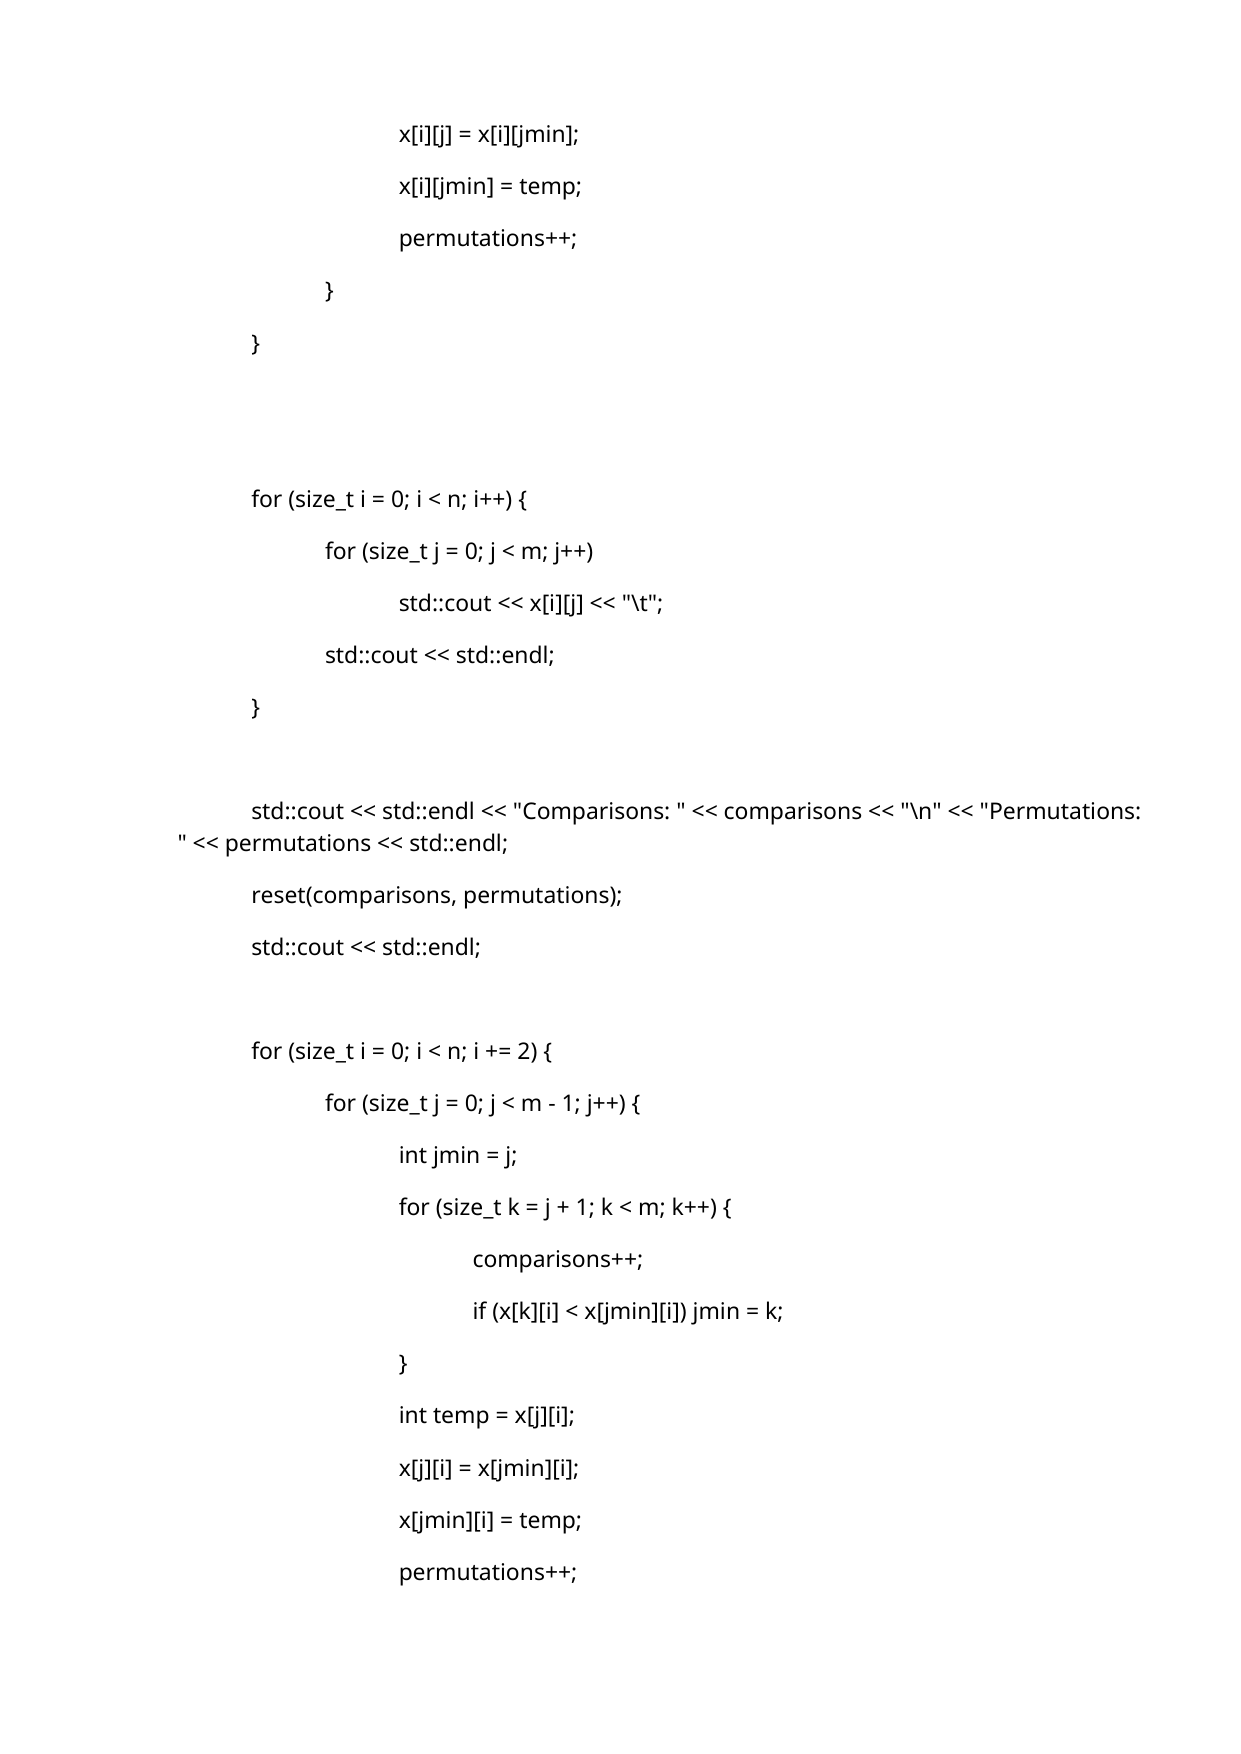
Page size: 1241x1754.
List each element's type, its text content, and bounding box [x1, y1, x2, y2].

text int temp = x[j][i]; [177, 1399, 1152, 1431]
text } [177, 274, 1152, 306]
text std::cout << std::endl; [177, 931, 1152, 962]
text std::cout << std::endl << "Comparisons: " << comparisons << "\n" << "Permutations: " << permutations << std::endl; [177, 795, 1152, 858]
text } [177, 1347, 1152, 1378]
text std::cout << std::endl; [177, 639, 1152, 670]
text std::cout << x[i][j] << "\t"; [177, 587, 1152, 618]
text if (x[k][i] < x[jmin][i]) jmin = k; [177, 1295, 1152, 1326]
text reset(comparisons, permutations); [177, 878, 1152, 910]
text } [177, 326, 1152, 358]
text for (size_t i = 0; i < n; i++) { [177, 483, 1152, 514]
text int jmin = j; [177, 1139, 1152, 1170]
text x[i][j] = x[i][jmin]; [177, 118, 1152, 149]
text for (size_t j = 0; j < m; j++) [177, 535, 1152, 566]
text } [177, 691, 1152, 722]
text x[i][jmin] = temp; [177, 170, 1152, 201]
text permutations++; [177, 1556, 1152, 1587]
text comparisons++; [177, 1243, 1152, 1274]
text x[jmin][i] = temp; [177, 1503, 1152, 1535]
text for (size_t j = 0; j < m - 1; j++) { [177, 1087, 1152, 1118]
text for (size_t i = 0; i < n; i += 2) { [177, 1035, 1152, 1066]
text for (size_t k = j + 1; k < m; k++) { [177, 1191, 1152, 1222]
text permutations++; [177, 222, 1152, 253]
text x[j][i] = x[jmin][i]; [177, 1451, 1152, 1483]
